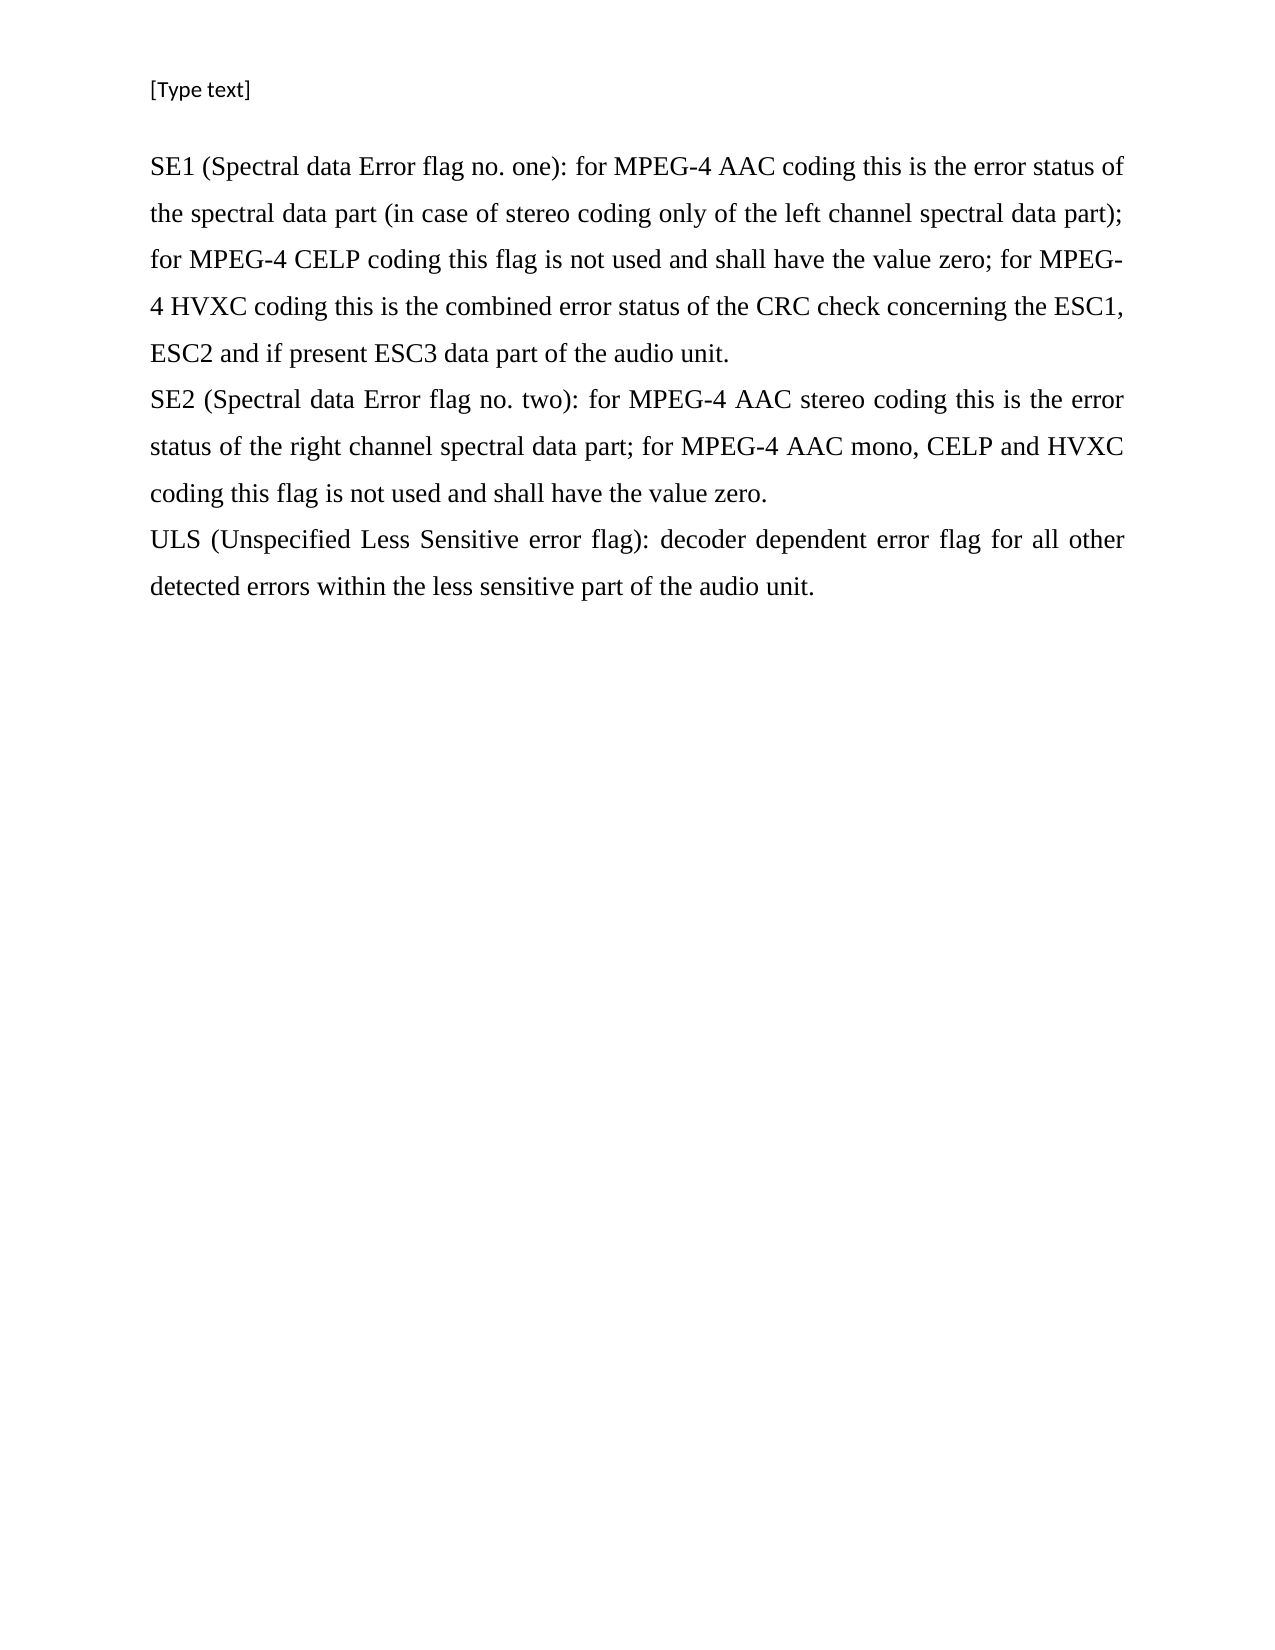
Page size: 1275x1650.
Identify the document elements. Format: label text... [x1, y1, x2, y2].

text ULS (Unspecified Less Sensitive error flag): decoder dependent error flag for all other detected errors within the less sensitive part of the audio unit. [150, 523, 1125, 601]
text SE1 (Spectral data Error flag no. one): for MPEG-4 AAC coding this is the error status of the spectral data part (in case of stereo coding only of the left channel spectral data part); for MPEG-4 CELP coding this flag is not used and shall have the value zero; for MPEG-4 HVXC coding this is the combined error status of the CRC check concerning the ESC1, ESC2 and if present ESC3 data part of the audio unit. [150, 150, 1125, 368]
text SE2 (Spectral data Error flag no. two): for MPEG-4 AAC stereo coding this is the error status of the right channel spectral data part; for MPEG-4 AAC mono, CELP and HVXC coding this flag is not used and shall have the value zero. [150, 383, 1125, 508]
